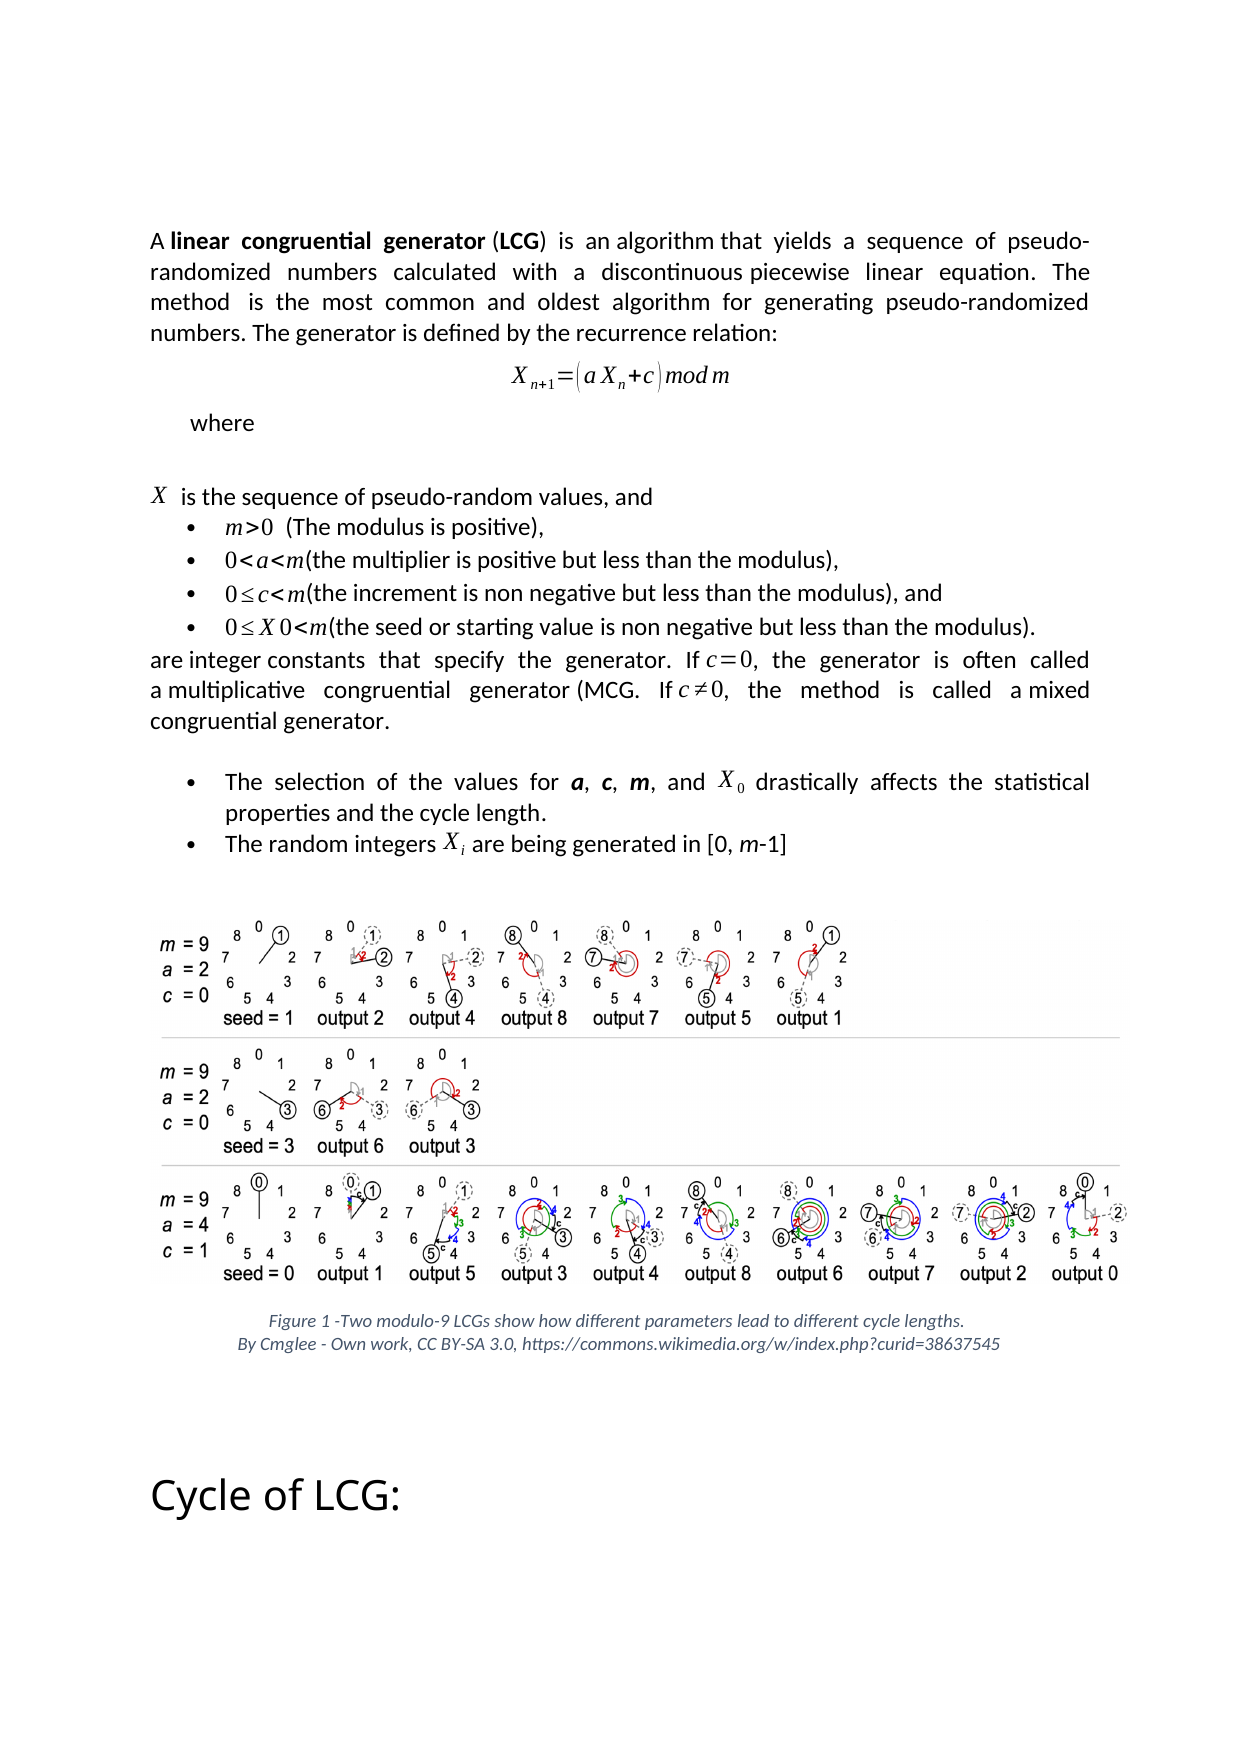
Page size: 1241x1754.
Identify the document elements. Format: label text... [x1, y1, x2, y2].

text are integer constants that specify the generator. If , the generator is often called a multiplicative congruential generator (MCG. If , the method is called a mixed congruential generator. [150, 644, 1090, 735]
list The selection of the values for a, c, m, and drastically affects the statistical properties and the cycle length. [187, 766, 1090, 828]
picture [150, 920, 1130, 1284]
list (the increment is non negative but less than the modulus), and [187, 577, 1090, 611]
list (The modulus is positive), [187, 511, 1090, 544]
list The random integers are being generated in [0, m-1] [187, 828, 1090, 859]
list (the seed or starting value is non negative but less than the modulus). [187, 611, 1090, 644]
subtitle Cycle of LCG: [150, 1466, 1090, 1523]
text is the sequence of pseudo-random values, and [150, 481, 1090, 511]
text where [190, 407, 1090, 438]
text A linear congruential generator (LCG) is an algorithm that yields a sequence of pseudo-randomized numbers calculated with a discontinuous piecewise linear equation. The method is the most common and oldest algorithm for generating pseudo-randomized numbers. The generator is defined by the recurrence relation: [150, 225, 1090, 347]
text Figure 1 -Two modulo-9 LCGs show how different parameters lead to different cycle lengths. By Cmglee - Own work, CC BY-SA 3.0, https://commons.wikimedia.org/w/index.php?curid=38637545 [150, 1309, 1090, 1355]
list (the multiplier is positive but less than the modulus), [187, 544, 1090, 577]
